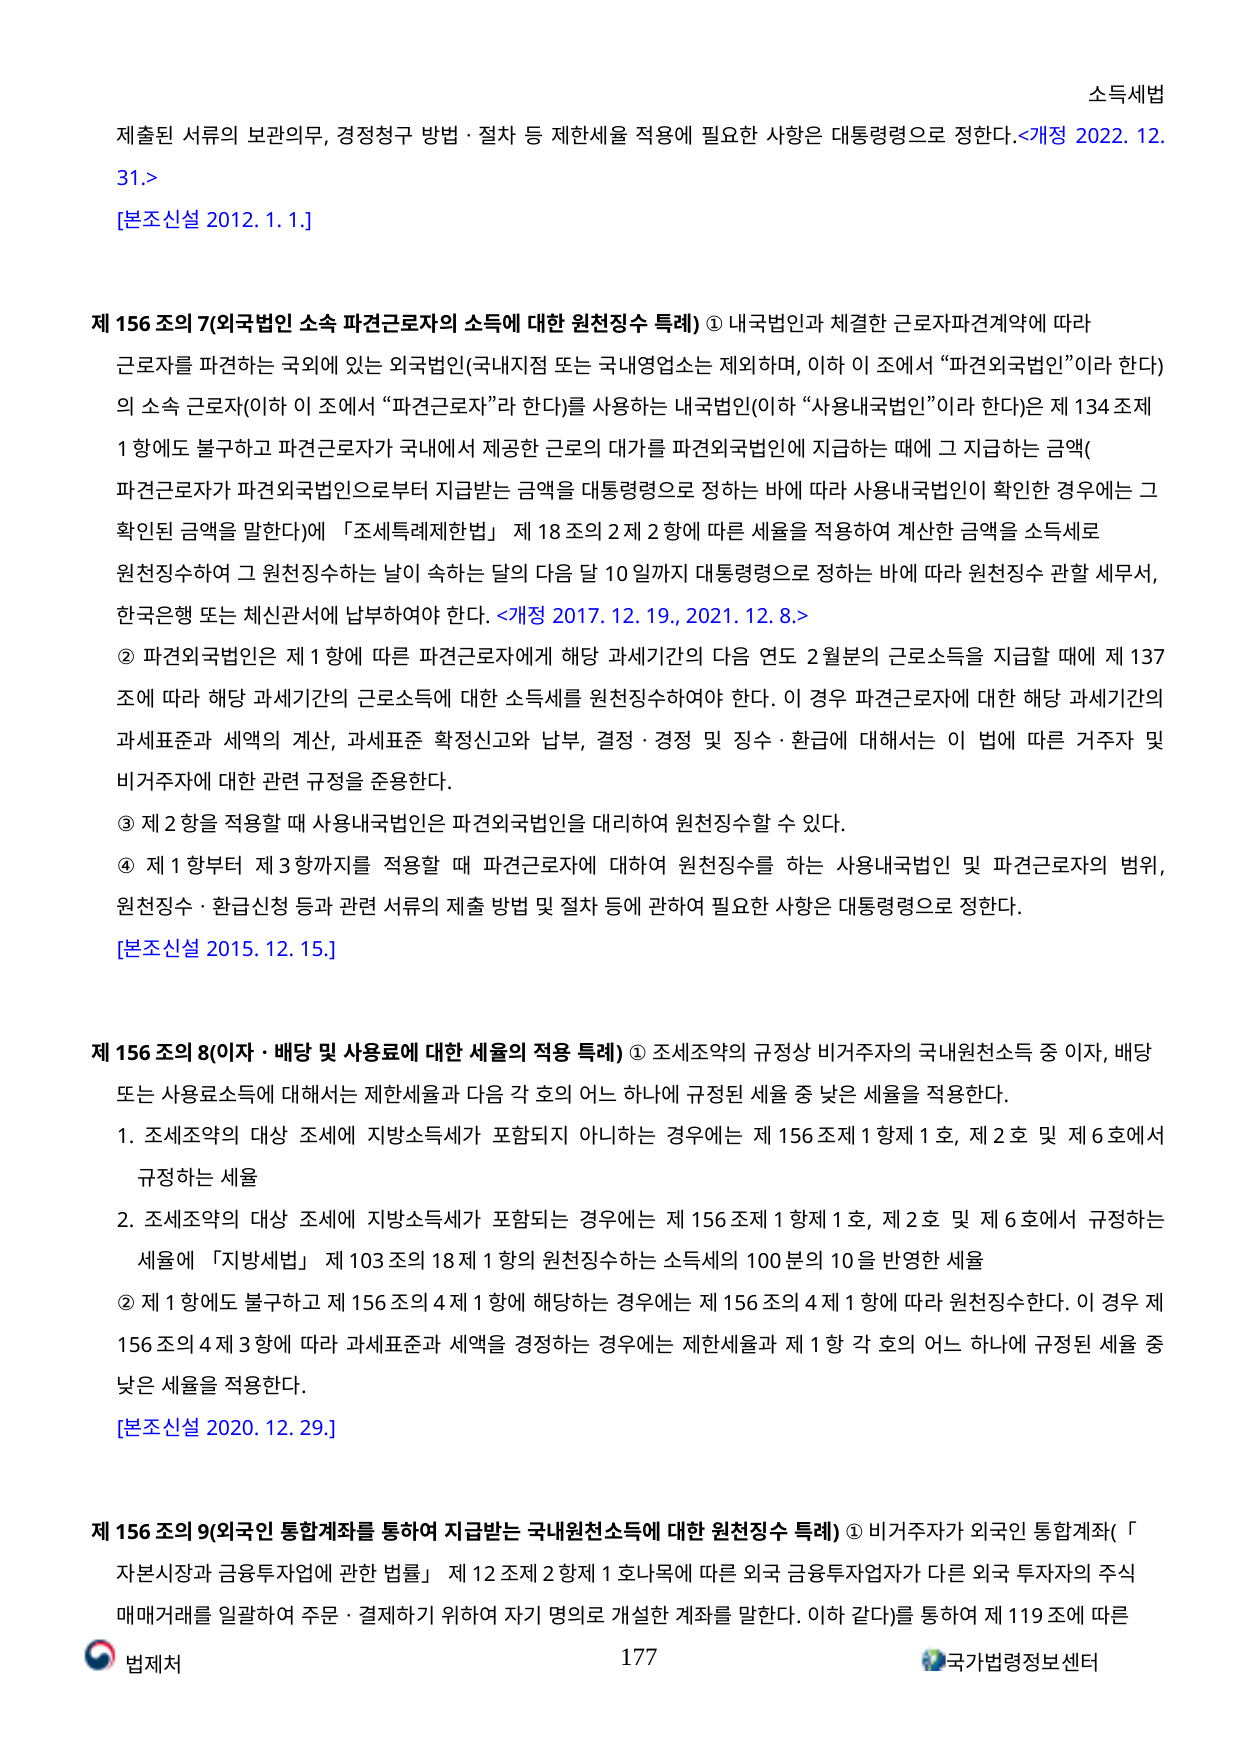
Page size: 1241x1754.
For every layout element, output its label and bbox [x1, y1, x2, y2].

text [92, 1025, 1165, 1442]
picture [892, 1637, 946, 1671]
picture [75, 1637, 126, 1673]
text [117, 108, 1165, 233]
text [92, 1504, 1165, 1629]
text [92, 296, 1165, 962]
